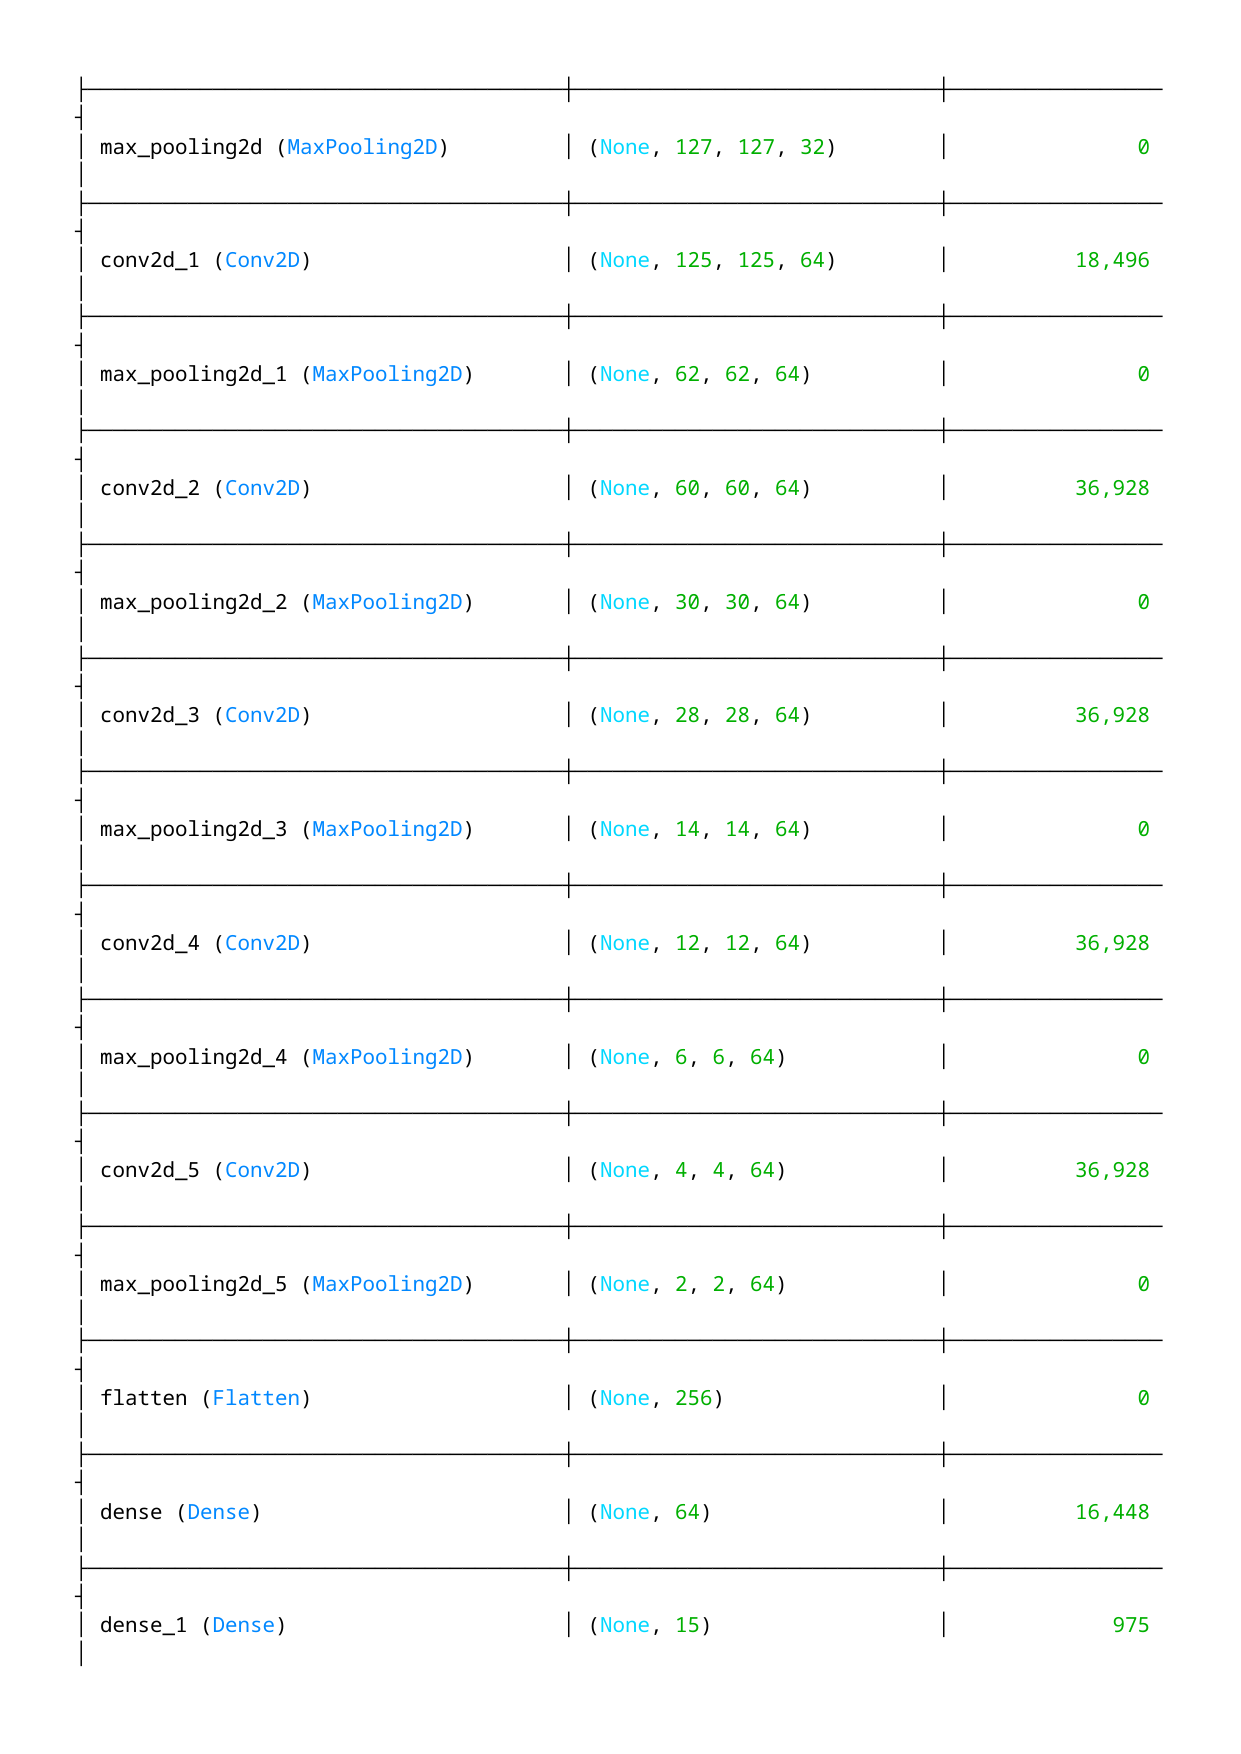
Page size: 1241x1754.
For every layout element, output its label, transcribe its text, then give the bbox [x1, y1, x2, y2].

text ├──────────────────────────────────────┼─────────────────────────────┼─────────────────┤ [75, 1099, 1165, 1156]
text ├──────────────────────────────────────┼─────────────────────────────┼─────────────────┤ [75, 757, 1165, 814]
text ├──────────────────────────────────────┼─────────────────────────────┼─────────────────┤ [75, 1440, 1165, 1497]
text ├──────────────────────────────────────┼─────────────────────────────┼─────────────────┤ [75, 302, 1165, 359]
text │ conv2d_4 (Conv2D) │ (None, 12, 12, 64) │ 36,928 │ [75, 928, 1165, 985]
text ├──────────────────────────────────────┼─────────────────────────────┼─────────────────┤ [75, 1554, 1165, 1611]
text │ dense_1 (Dense) │ (None, 15) │ 975 │ [75, 1611, 1165, 1667]
text │ conv2d_3 (Conv2D) │ (None, 28, 28, 64) │ 36,928 │ [75, 701, 1165, 757]
text │ conv2d_2 (Conv2D) │ (None, 60, 60, 64) │ 36,928 │ [75, 473, 1165, 530]
text │ max_pooling2d_5 (MaxPooling2D) │ (None, 2, 2, 64) │ 0 │ [75, 1269, 1165, 1326]
text ├──────────────────────────────────────┼─────────────────────────────┼─────────────────┤ [75, 1326, 1165, 1383]
text ├──────────────────────────────────────┼─────────────────────────────┼─────────────────┤ [75, 75, 1165, 132]
text │ conv2d_5 (Conv2D) │ (None, 4, 4, 64) │ 36,928 │ [75, 1156, 1165, 1212]
text ├──────────────────────────────────────┼─────────────────────────────┼─────────────────┤ [75, 189, 1165, 246]
text ├──────────────────────────────────────┼─────────────────────────────┼─────────────────┤ [75, 985, 1165, 1042]
text │ conv2d_1 (Conv2D) │ (None, 125, 125, 64) │ 18,496 │ [75, 246, 1165, 302]
text │ max_pooling2d_1 (MaxPooling2D) │ (None, 62, 62, 64) │ 0 │ [75, 359, 1165, 416]
text ├──────────────────────────────────────┼─────────────────────────────┼─────────────────┤ [75, 644, 1165, 701]
text │ max_pooling2d_2 (MaxPooling2D) │ (None, 30, 30, 64) │ 0 │ [75, 587, 1165, 644]
text ├──────────────────────────────────────┼─────────────────────────────┼─────────────────┤ [75, 871, 1165, 928]
text │ flatten (Flatten) │ (None, 256) │ 0 │ [75, 1383, 1165, 1440]
text ├──────────────────────────────────────┼─────────────────────────────┼─────────────────┤ [75, 416, 1165, 473]
text ├──────────────────────────────────────┼─────────────────────────────┼─────────────────┤ [75, 530, 1165, 587]
text │ max_pooling2d (MaxPooling2D) │ (None, 127, 127, 32) │ 0 │ [75, 132, 1165, 189]
text │ dense (Dense) │ (None, 64) │ 16,448 │ [75, 1497, 1165, 1554]
text │ max_pooling2d_3 (MaxPooling2D) │ (None, 14, 14, 64) │ 0 │ [75, 814, 1165, 871]
text ├──────────────────────────────────────┼─────────────────────────────┼─────────────────┤ [75, 1212, 1165, 1269]
text │ max_pooling2d_4 (MaxPooling2D) │ (None, 6, 6, 64) │ 0 │ [75, 1042, 1165, 1099]
